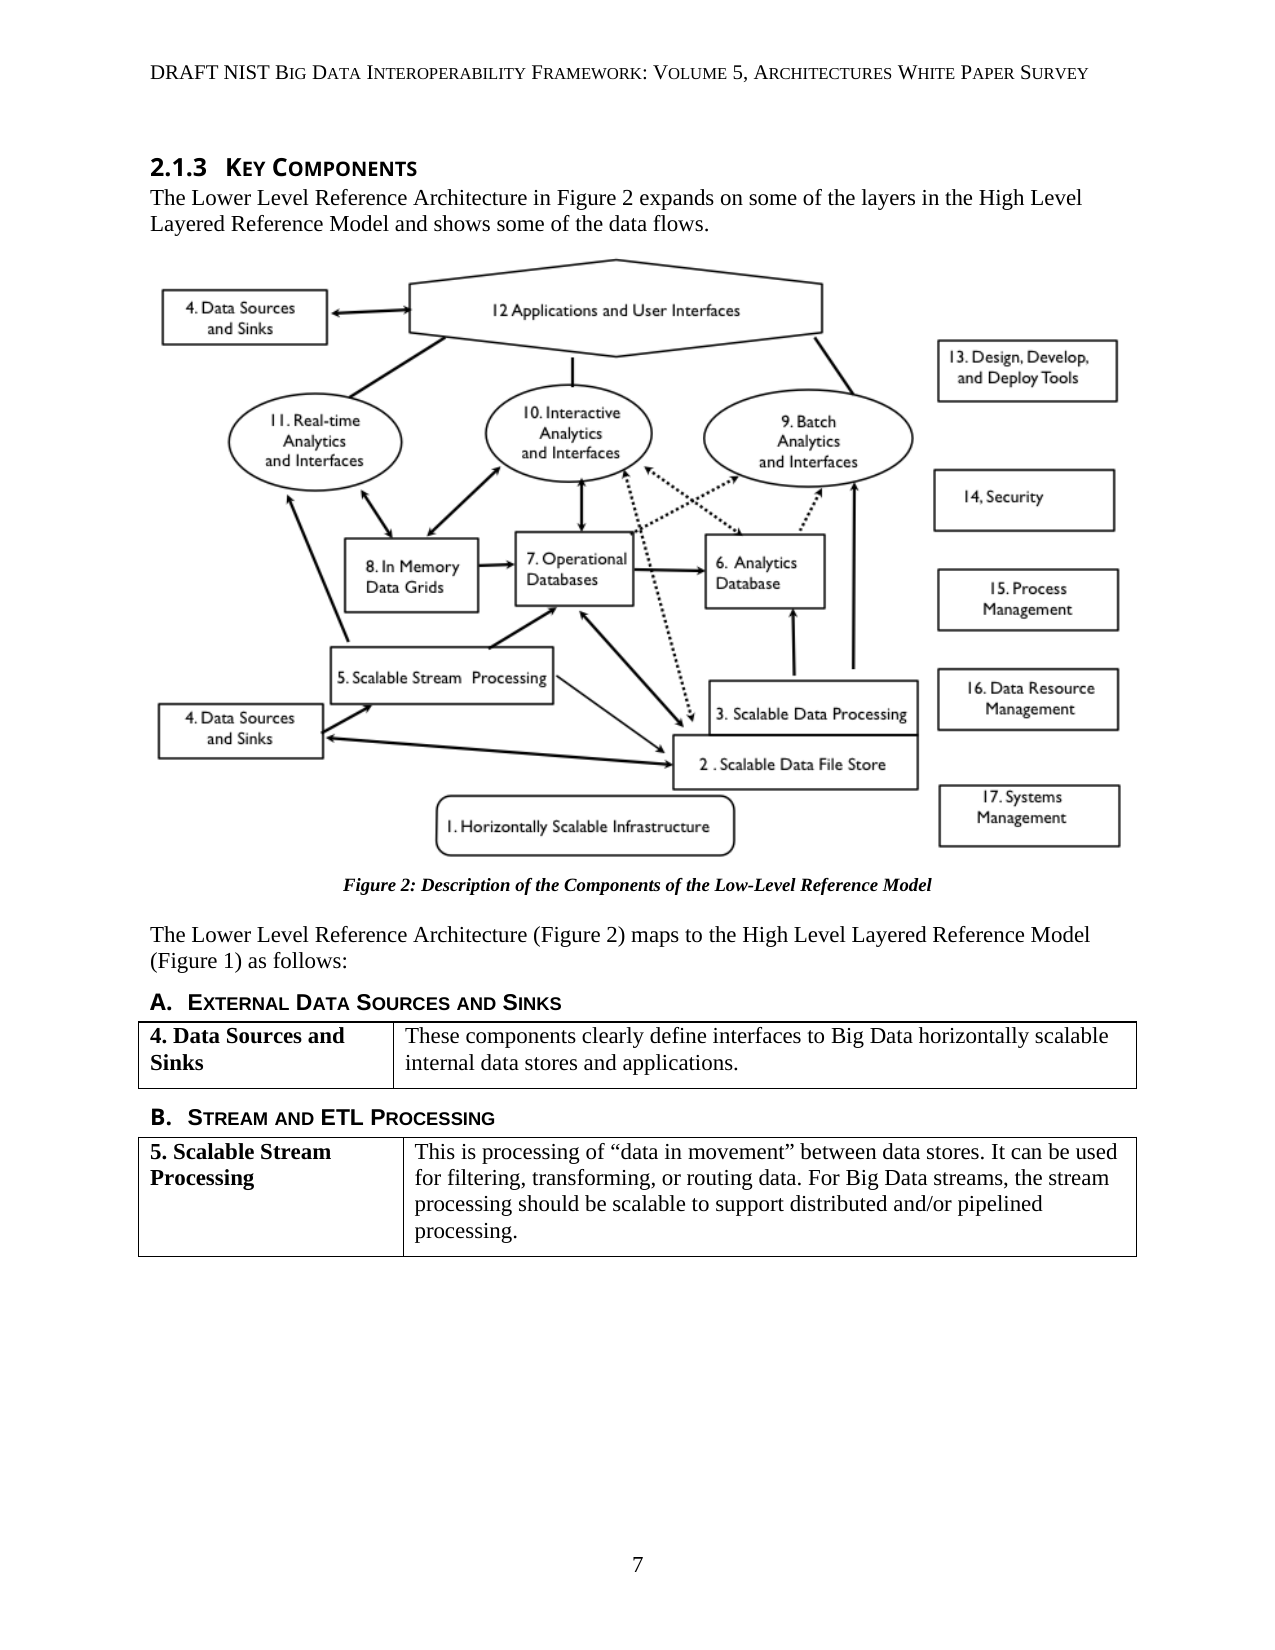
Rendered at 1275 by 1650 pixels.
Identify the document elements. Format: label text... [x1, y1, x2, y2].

text The Lower Level Reference Architecture in Figure 2 expands on some of the layers in the High Level Layered Reference Model and shows some of the data flows. [150, 184, 1125, 236]
list External Data Sources and Sinks [150, 986, 1125, 1017]
text Figure 2: Description of the Components of the Low-Level Reference Model [150, 874, 1125, 896]
list Stream and ETL Processing [150, 1101, 1125, 1132]
table_header 4. Data Sources and Sinks [139, 1023, 393, 1088]
subtitle Key Components [150, 150, 1125, 184]
table_header 5. Scalable Stream Processing [139, 1138, 403, 1256]
table_header These components clearly define interfaces to Big Data horizontally scalable internal data stores and applications. [394, 1023, 1136, 1088]
picture [150, 236, 1125, 862]
table_header This is processing of “data in movement” between data stores. It can be used for filtering, transforming, or routing data. For Big Data streams, the stream processing should be scalable to support distributed and/or pipelined processing. [404, 1138, 1136, 1256]
text The Lower Level Reference Architecture (Figure 2) maps to the High Level Layered Reference Model (Figure 1) as follows: [150, 921, 1125, 973]
